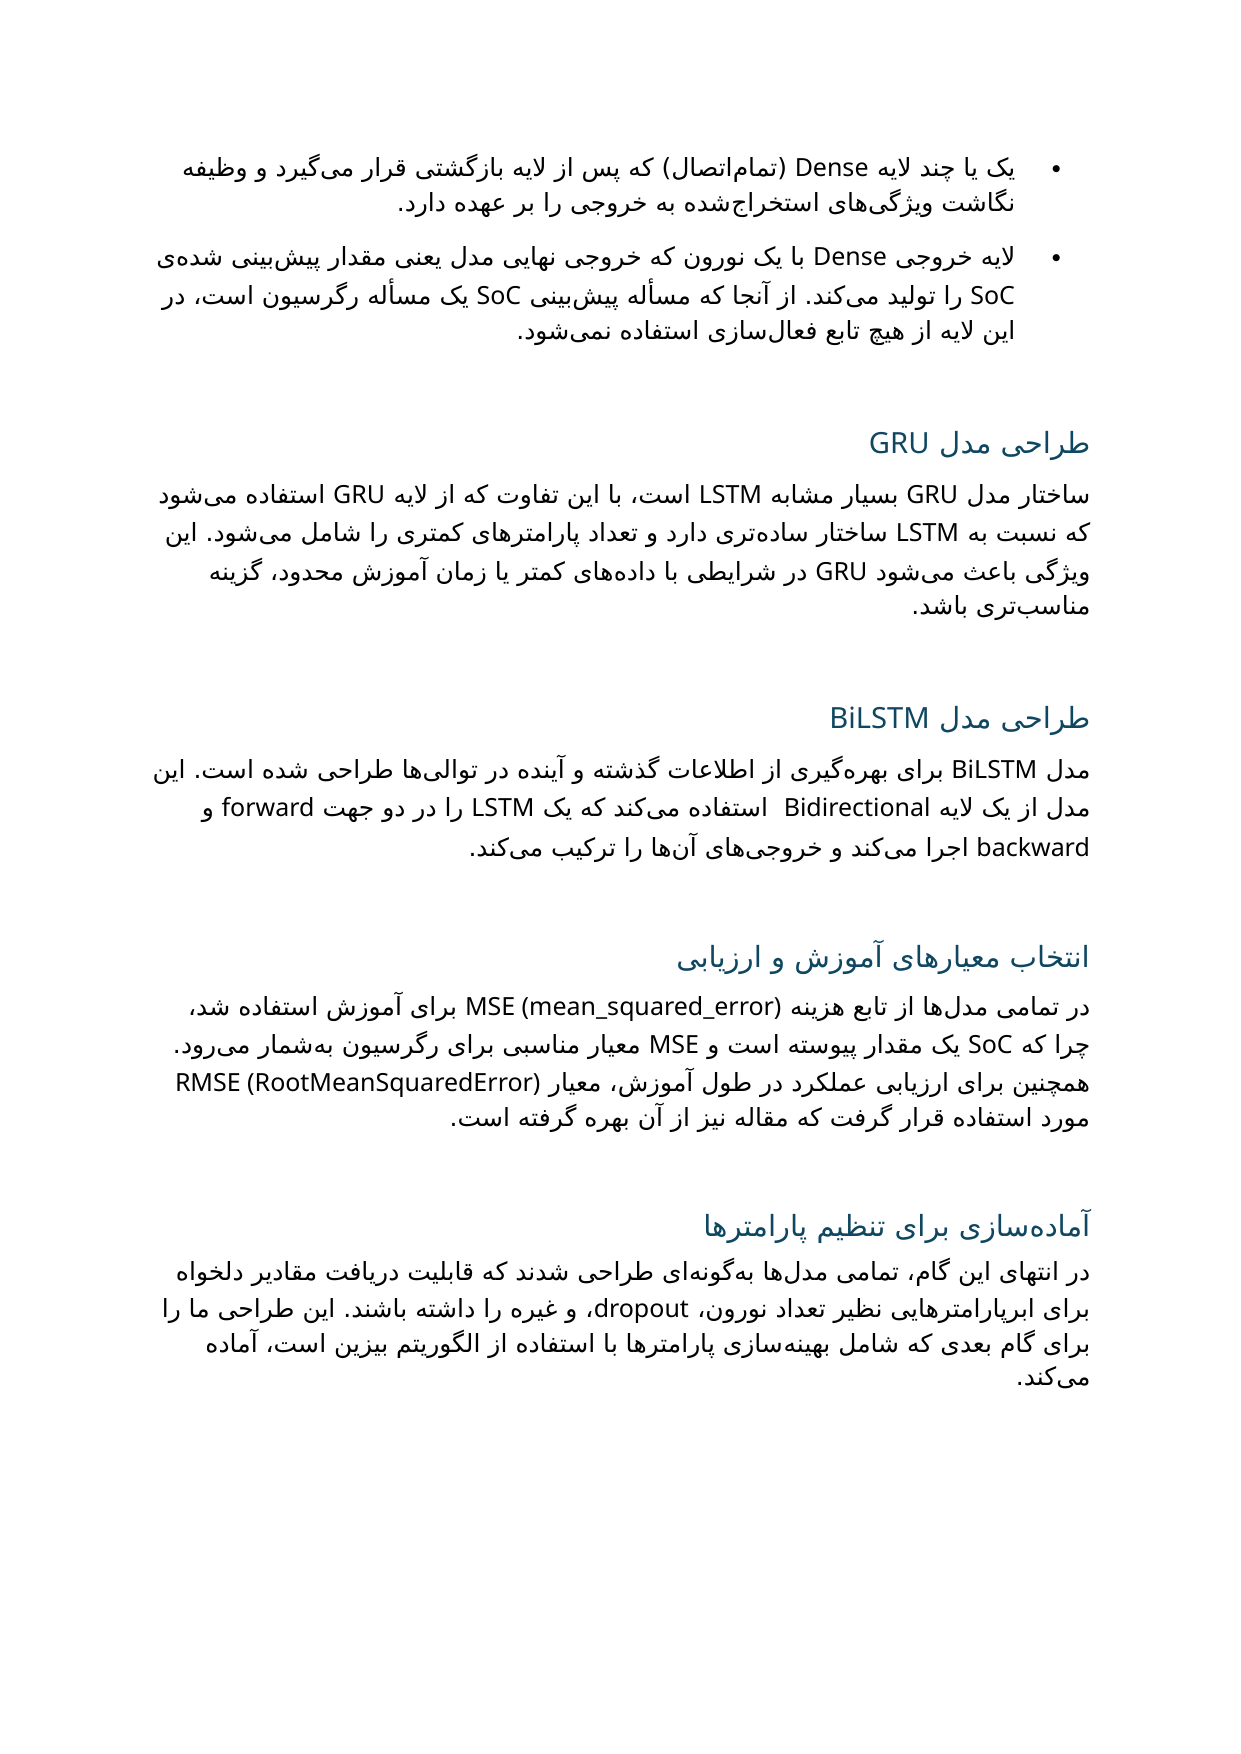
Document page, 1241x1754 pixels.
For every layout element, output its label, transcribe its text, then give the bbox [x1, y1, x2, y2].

subtitle آماده‌سازی برای تنظیم پارامترها [150, 1209, 1090, 1243]
list لایه خروجی Dense با یک نورون که خروجی نهایی مدل یعنی مقدار پیش‌بینی شده‌ی SoC را تولید می‌کند. از آنجا که مسأله پیش‌بینی SoC یک مسأله رگرسیون است، در این لایه از هیچ تابع فعال‌سازی استفاده نمی‌شود. [150, 239, 1053, 345]
subtitle انتخاب معیارهای آموزش و ارزیابی [150, 941, 1090, 975]
list یک یا چند لایه Dense (تمام‌اتصال) که پس از لایه بازگشتی قرار می‌گیرد و وظیفه نگاشت ویژگی‌های استخراج‌شده به خروجی را بر عهده دارد. [150, 150, 1053, 218]
subtitle طراحی مدل GRU [150, 422, 1090, 462]
text ساختار مدل GRU بسیار مشابه LSTM است، با این تفاوت که از لایه GRU استفاده می‌شود که نسبت به LSTM ساختار ساده‌تری دارد و تعداد پارامترهای کمتری را شامل می‌شود. این ویژگی باعث می‌شود GRU در شرایطی با داده‌های کمتر یا زمان آموزش محدود، گزینه مناسب‌تری باشد. [150, 476, 1090, 621]
subtitle طراحی مدل BiLSTM [150, 698, 1090, 737]
text در انتهای این گام، تمامی مدل‌ها به‌گونه‌ای طراحی شدند که قابلیت دریافت مقادیر دلخواه برای ابرپارامترهایی نظیر تعداد نورون، dropout، و غیره را داشته باشند. این طراحی ما را برای گام بعدی که شامل بهینه‌سازی پارامترها با استفاده از الگوریتم بیزین است، آماده می‌کند. [150, 1257, 1090, 1391]
text در تمامی مدل‌ها از تابع هزینه MSE (mean_squared_error) برای آموزش استفاده شد، چرا که SoC یک مقدار پیوسته است و MSE معیار مناسبی برای رگرسیون به‌شمار می‌رود. همچنین برای ارزیابی عملکرد در طول آموزش، معیار RMSE (RootMeanSquaredError) مورد استفاده قرار گرفت که مقاله نیز از آن بهره گرفته است. [150, 988, 1090, 1133]
text مدل BiLSTM برای بهره‌گیری از اطلاعات گذشته و آینده در توالی‌ها طراحی شده است. این مدل از یک لایه Bidirectional استفاده می‌کند که یک LSTM را در دو جهت forward و backward اجرا می‌کند و خروجی‌های آن‌ها را ترکیب می‌کند. [150, 752, 1090, 863]
